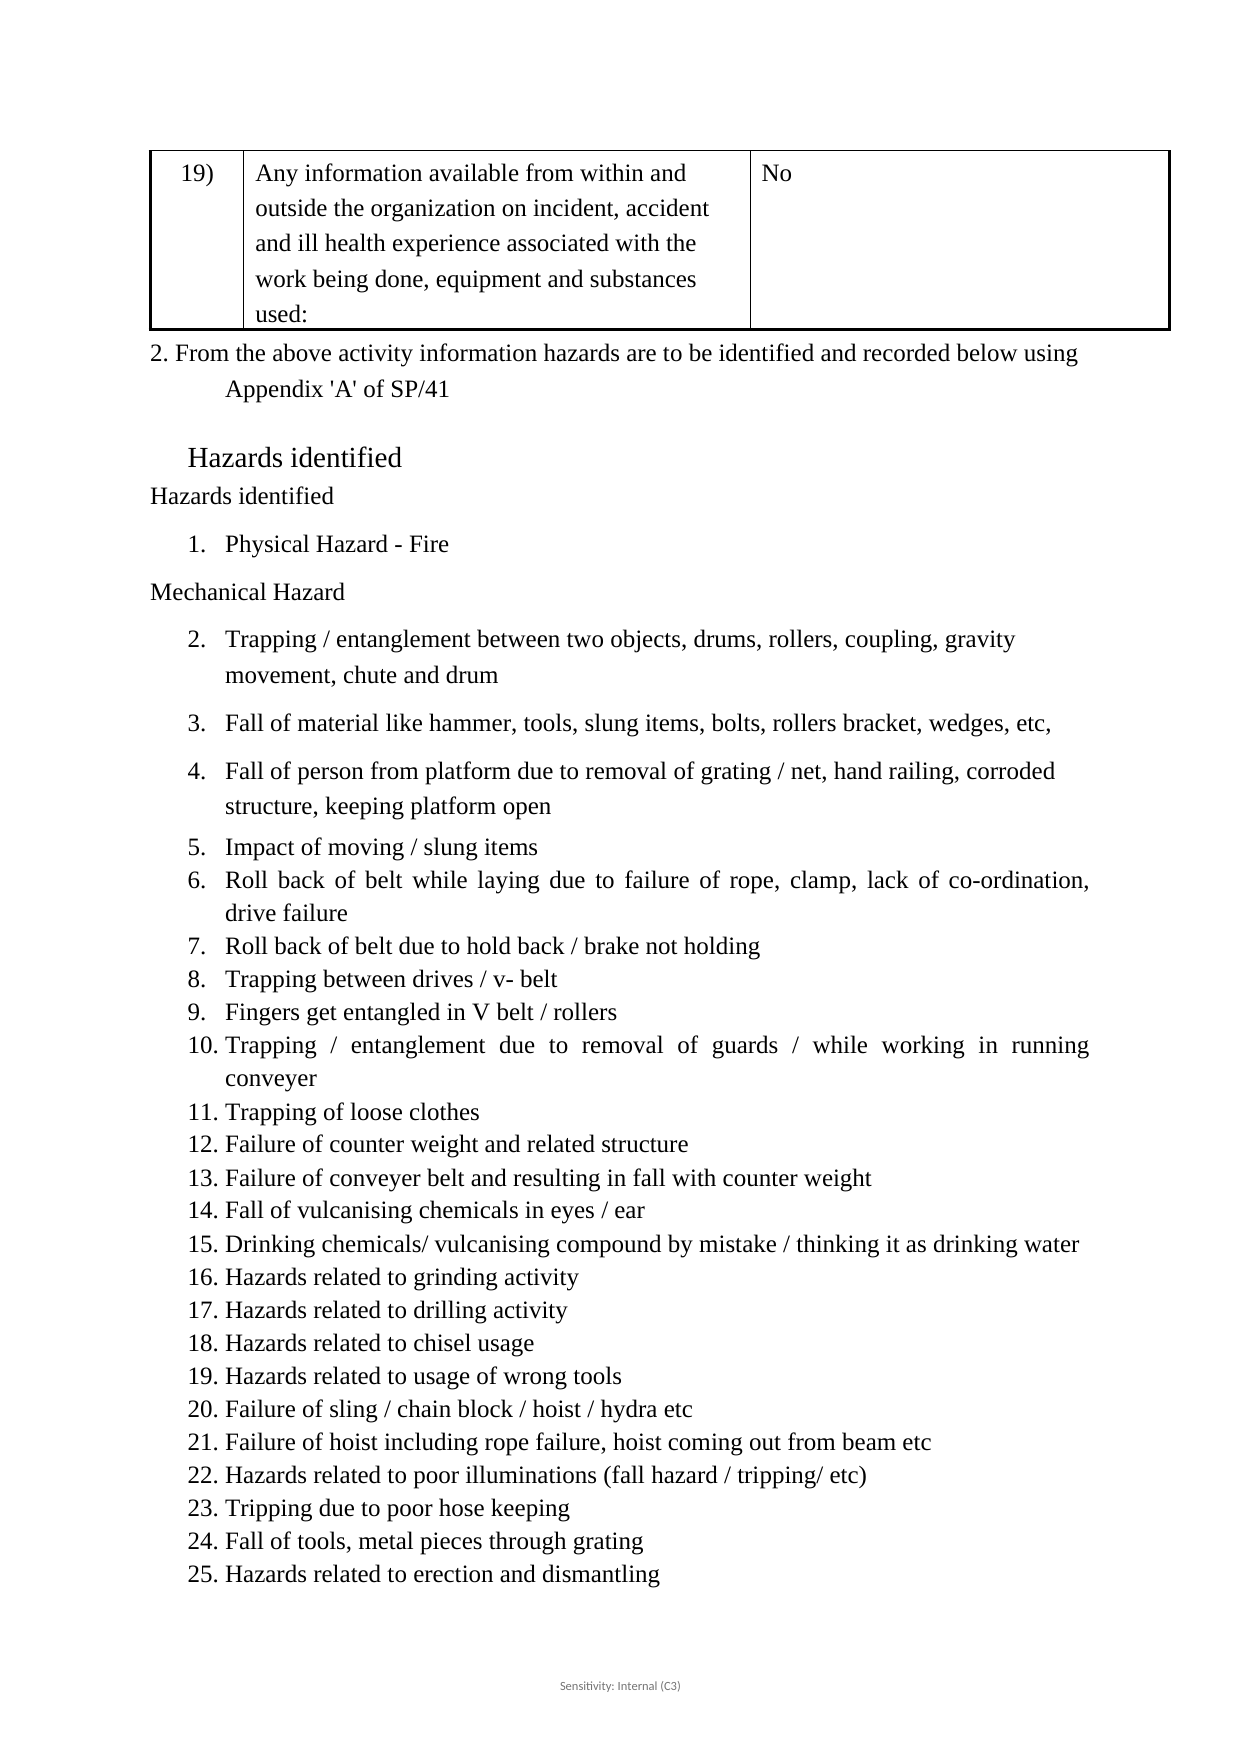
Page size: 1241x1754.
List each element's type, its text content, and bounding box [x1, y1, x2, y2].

list Hazards related to drilling activity [187, 1295, 1090, 1323]
list Failure of conveyer belt and resulting in fall with counter weight [187, 1163, 1090, 1191]
list Hazards related to usage of wrong tools [187, 1361, 1090, 1389]
list Fingers get entangled in V belt / rollers [187, 997, 1090, 1026]
list Roll back of belt while laying due to failure of rope, clamp, lack of co-ordination, drive failure [187, 865, 1090, 927]
list Failure of counter weight and related structure [187, 1129, 1090, 1158]
list Hazards related to erection and dismantling [187, 1559, 1090, 1588]
list Roll back of belt due to hold back / brake not holding [187, 931, 1090, 960]
list Fall of vulcanising chemicals in eyes / ear [187, 1196, 1090, 1224]
table_cell Any information available from within and outside the organization on incident, accident and ill health experience associated with the work being done, equipment and substances used: [244, 151, 750, 328]
table_cell No [751, 151, 1168, 328]
table_cell 19) [152, 151, 243, 328]
text Hazards identified [187, 439, 1090, 474]
list Hazards related to grinding activity [187, 1262, 1090, 1290]
list Fall of material like hammer, tools, slung items, bolts, rollers bracket, wedges, etc, [187, 701, 1090, 737]
list Trapping / entanglement due to removal of guards / while working in running conveyer [187, 1031, 1090, 1092]
text Mechanical Hazard [150, 570, 1090, 605]
text Hazards identified [150, 474, 1090, 509]
text 2. From the above activity information hazards are to be identified and recorded below using Appendix 'A' of SP/41 [150, 332, 1090, 402]
list Trapping of loose clothes [187, 1097, 1090, 1125]
list Fall of tools, metal pieces through grating [187, 1526, 1090, 1554]
list Impact of moving / slung items [187, 832, 1090, 861]
list Hazards related to poor illuminations (fall hazard / tripping/ etc) [187, 1460, 1090, 1488]
list Failure of hoist including rope failure, hoist coming out from beam etc [187, 1427, 1090, 1456]
list Drinking chemicals/ vulcanising compound by mistake / thinking it as drinking water [187, 1229, 1090, 1257]
list Failure of sling / chain block / hoist / hydra etc [187, 1394, 1090, 1422]
list Hazards related to chisel usage [187, 1328, 1090, 1356]
list Tripping due to poor hose keeping [187, 1493, 1090, 1522]
list Trapping / entanglement between two objects, drums, rollers, coupling, gravity movement, chute and drum [187, 618, 1090, 689]
list Fall of person from platform due to removal of grating / net, hand railing, corroded structure, keeping platform open [187, 749, 1090, 820]
list Trapping between drives / v- belt [187, 964, 1090, 993]
list Physical Hazard - Fire [187, 522, 1090, 557]
